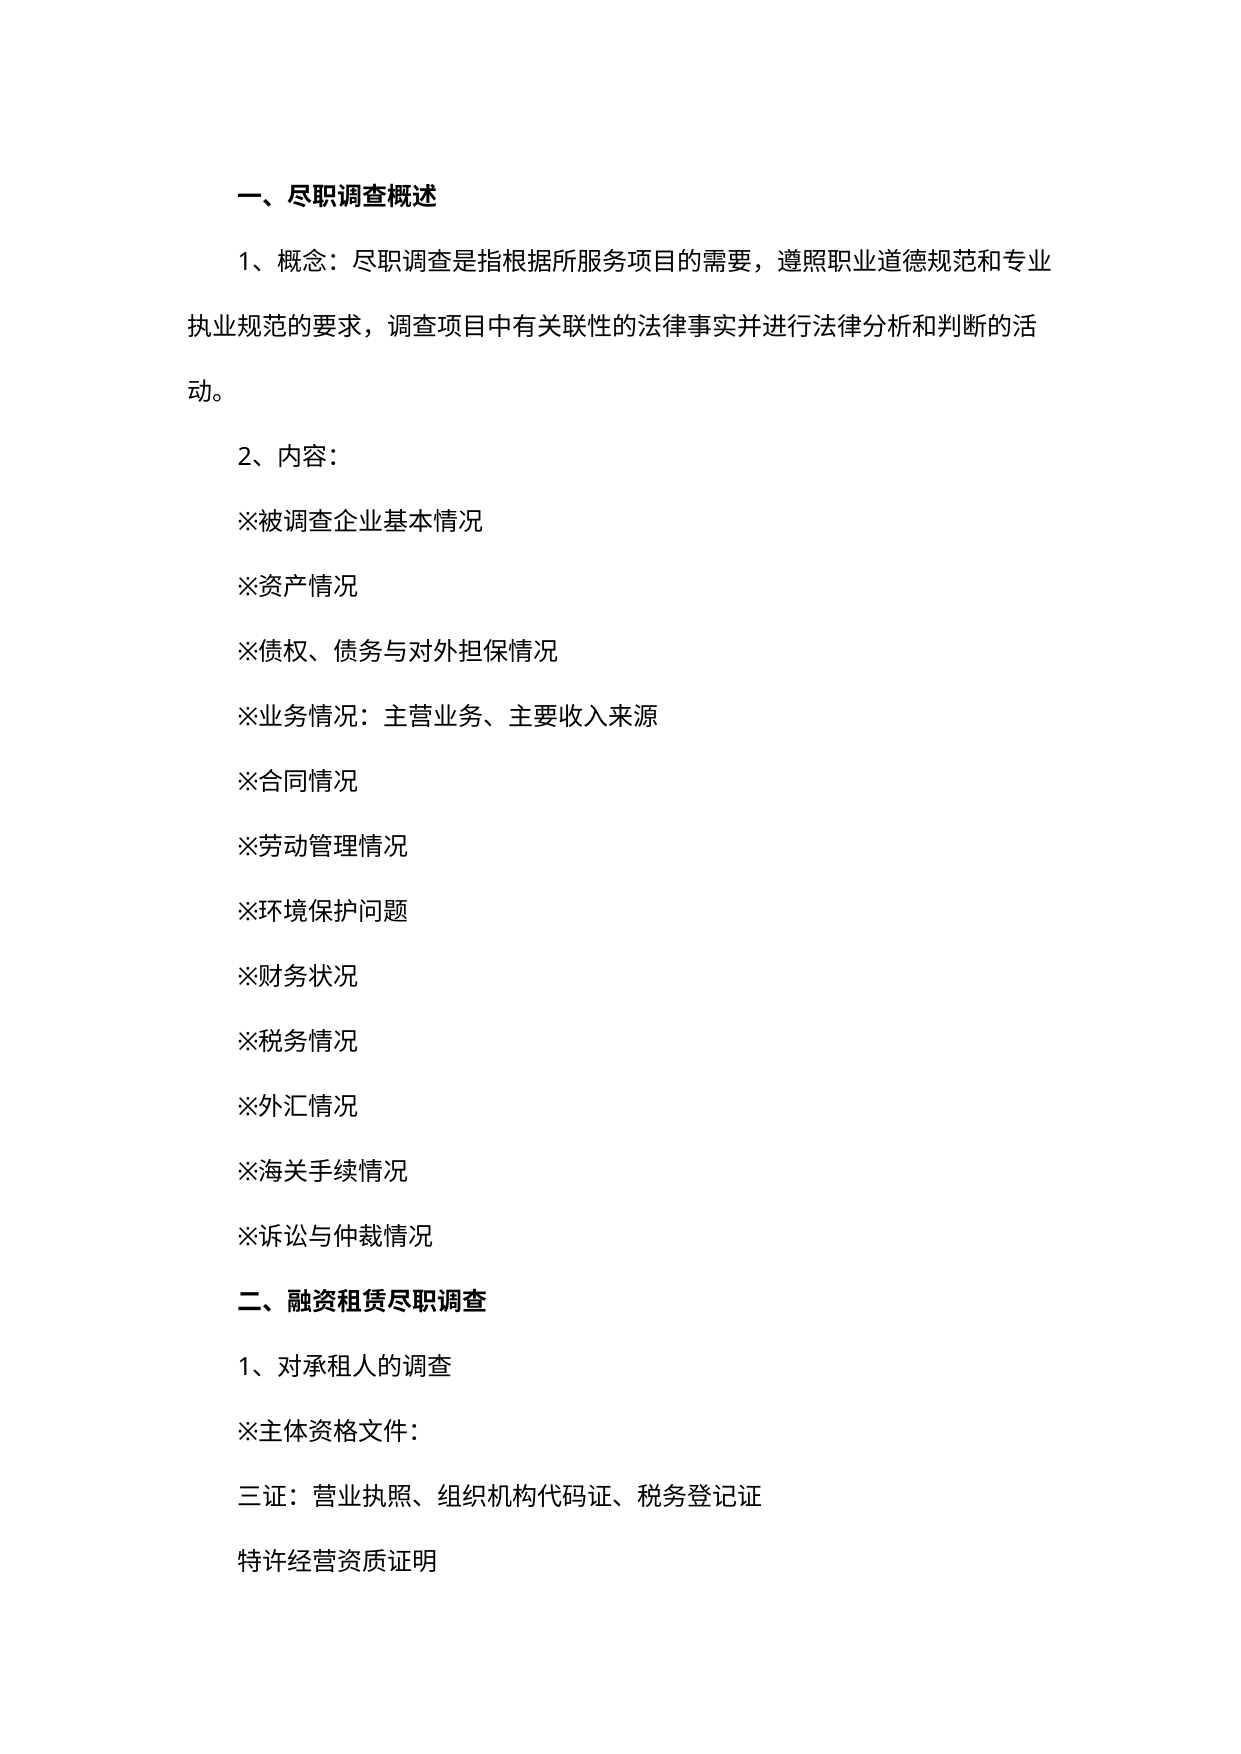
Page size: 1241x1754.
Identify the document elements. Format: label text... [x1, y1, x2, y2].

text 一、尽职调查概述 [187, 162, 1053, 227]
text ※资产情况 [187, 552, 1053, 617]
text ※主体资格文件： [187, 1397, 1053, 1462]
text 特许经营资质证明 [187, 1527, 1053, 1592]
text 三证：营业执照、组织机构代码证、税务登记证 [187, 1462, 1053, 1527]
text ※业务情况：主营业务、主要收入来源 [187, 682, 1053, 747]
text ※外汇情况 [187, 1072, 1053, 1137]
text ※环境保护问题 [187, 877, 1053, 942]
text ※被调查企业基本情况 [187, 487, 1053, 552]
text 2、内容： [187, 422, 1053, 487]
text ※债权、债务与对外担保情况 [187, 617, 1053, 682]
text 1、概念：尽职调查是指根据所服务项目的需要，遵照职业道德规范和专业执业规范的要求，调查项目中有关联性的法律事实并进行法律分析和判断的活动。 [187, 227, 1053, 422]
text 1、对承租人的调查 [187, 1332, 1053, 1397]
text ※合同情况 [187, 747, 1053, 812]
text ※诉讼与仲裁情况 [187, 1202, 1053, 1267]
text ※税务情况 [187, 1007, 1053, 1072]
text ※财务状况 [187, 942, 1053, 1007]
text ※劳动管理情况 [187, 812, 1053, 877]
text 二、融资租赁尽职调查 [187, 1267, 1053, 1332]
text ※海关手续情况 [187, 1137, 1053, 1202]
